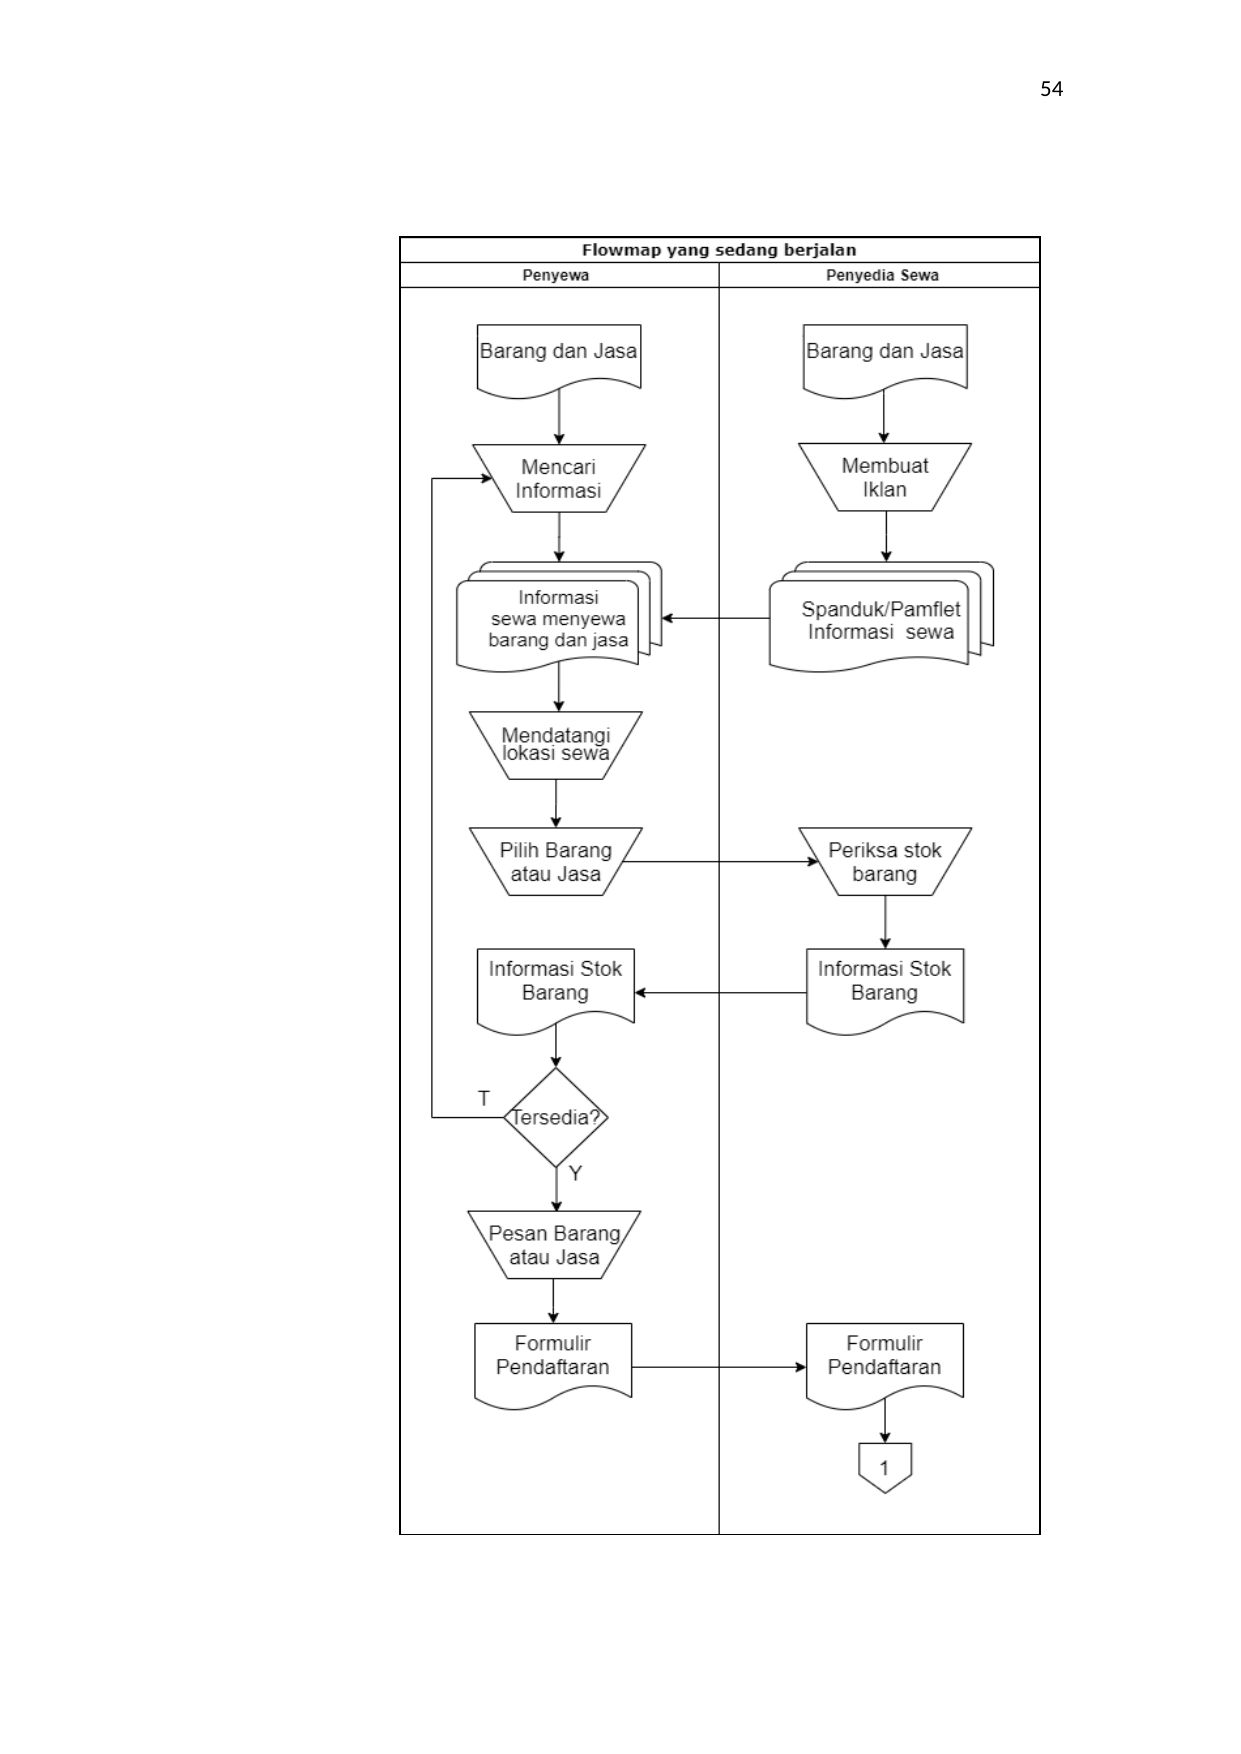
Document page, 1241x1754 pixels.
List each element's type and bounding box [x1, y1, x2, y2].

picture [401, 238, 1039, 1534]
